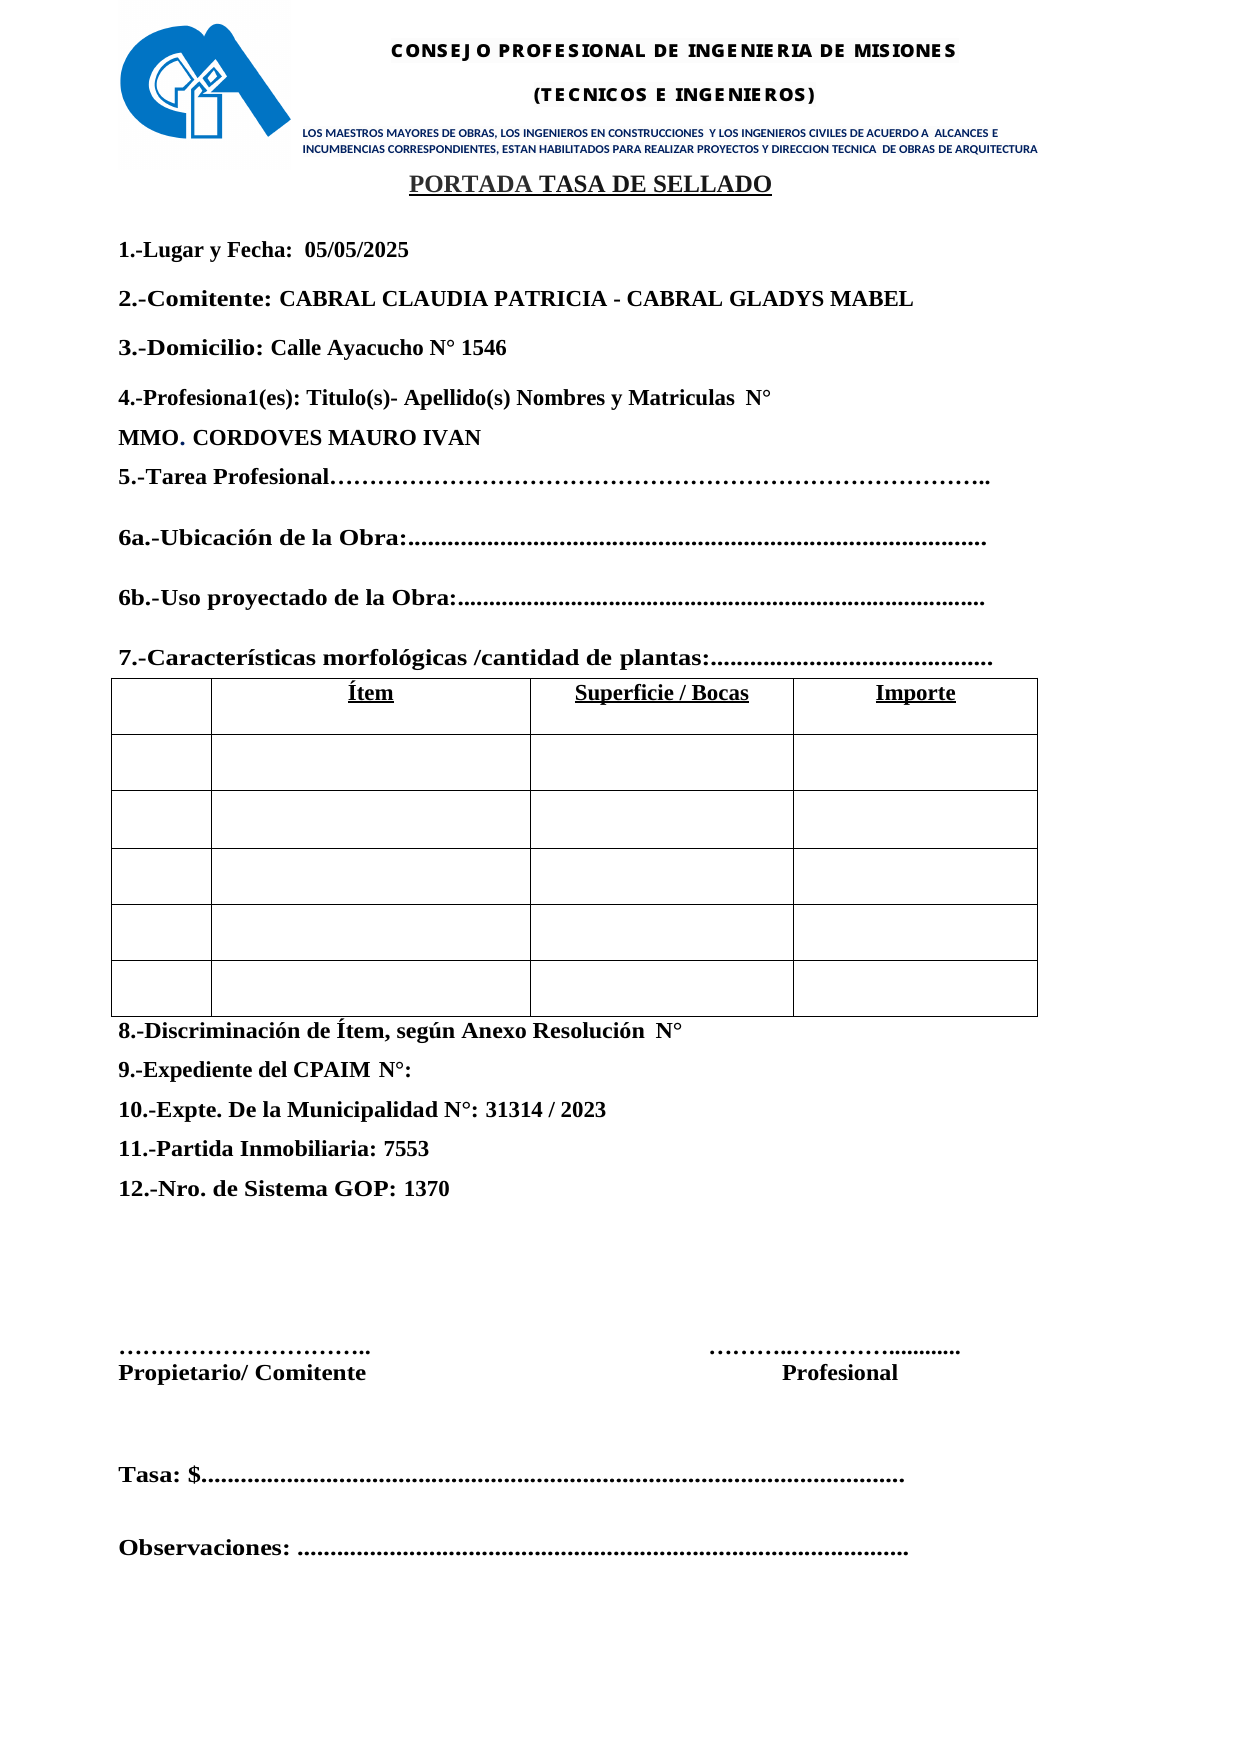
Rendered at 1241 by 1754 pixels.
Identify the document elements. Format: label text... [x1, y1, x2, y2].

text 8.-Discriminación de Ítem, según Anexo Resolución N° [118, 710, 1063, 1043]
text 4.-Profesiona1(es): Titulo(s)- Apellido(s) Nombres y Matriculas N° [118, 384, 1063, 411]
table_cell [531, 905, 793, 960]
text 6b.-Uso proyectado de la Obra:.................................................................................... [118, 584, 1063, 610]
table_header Importe [794, 679, 1037, 734]
text 10.-Expte. De la Municipalidad N°: 31314 / 2023 [118, 1096, 1063, 1122]
table_cell [212, 961, 530, 1016]
text 6a.-Ubicación de la Obra:........................................................................................ [118, 524, 1063, 550]
table_cell [112, 961, 211, 1016]
table_header Superficie / Bocas [531, 679, 793, 734]
table_cell [794, 735, 1037, 790]
text 9.-Expediente del CPAIM N°: [118, 1056, 1063, 1083]
table_cell [794, 961, 1037, 1016]
text Propietario/ Comitente Profesional [118, 1359, 1063, 1386]
text 11.-Partida Inmobiliaria: 7553 [118, 1135, 1063, 1162]
text Observaciones: ............................................................................................. [118, 1533, 1063, 1560]
table_cell [112, 905, 211, 960]
text MMO. CORDOVES MAURO IVAN [118, 424, 1063, 450]
text 1.-Lugar y Fecha: 05/05/2025 [118, 236, 1063, 263]
table_cell [112, 849, 211, 903]
table_cell [531, 735, 793, 790]
picture [118, 0, 292, 170]
table_cell [212, 905, 530, 960]
table_cell [212, 735, 530, 790]
text 3.-Domicilio: Calle Ayacucho N° 1546 [118, 334, 1063, 361]
text 2.-Comitente: CABRAL CLAUDIA PATRICIA - CABRAL GLADYS MABEL [118, 285, 1063, 312]
table_cell [794, 905, 1037, 960]
table_cell [794, 791, 1037, 847]
table_header [112, 679, 211, 734]
text Tasa: $........................................................................................................... [118, 1461, 1063, 1487]
table_cell [212, 791, 530, 847]
table_cell [531, 849, 793, 903]
table_cell [112, 791, 211, 847]
table_cell [794, 849, 1037, 903]
text 12.-Nro. de Sistema GOP: 1370 [118, 1175, 1063, 1201]
table_cell [531, 791, 793, 847]
table_cell [212, 849, 530, 903]
text ………………………….. ………..…………............ [118, 1333, 1063, 1359]
text 7.-Características morfológicas /cantidad de plantas:........................................... [118, 644, 1063, 671]
table_cell [531, 961, 793, 1016]
title PORTADA TASA DE SELLADO [118, 169, 1063, 198]
text 5.-Tarea Profesional……………………………………………………………………….. [118, 463, 1063, 490]
table_header Ítem [212, 679, 530, 734]
table_cell [112, 735, 211, 790]
